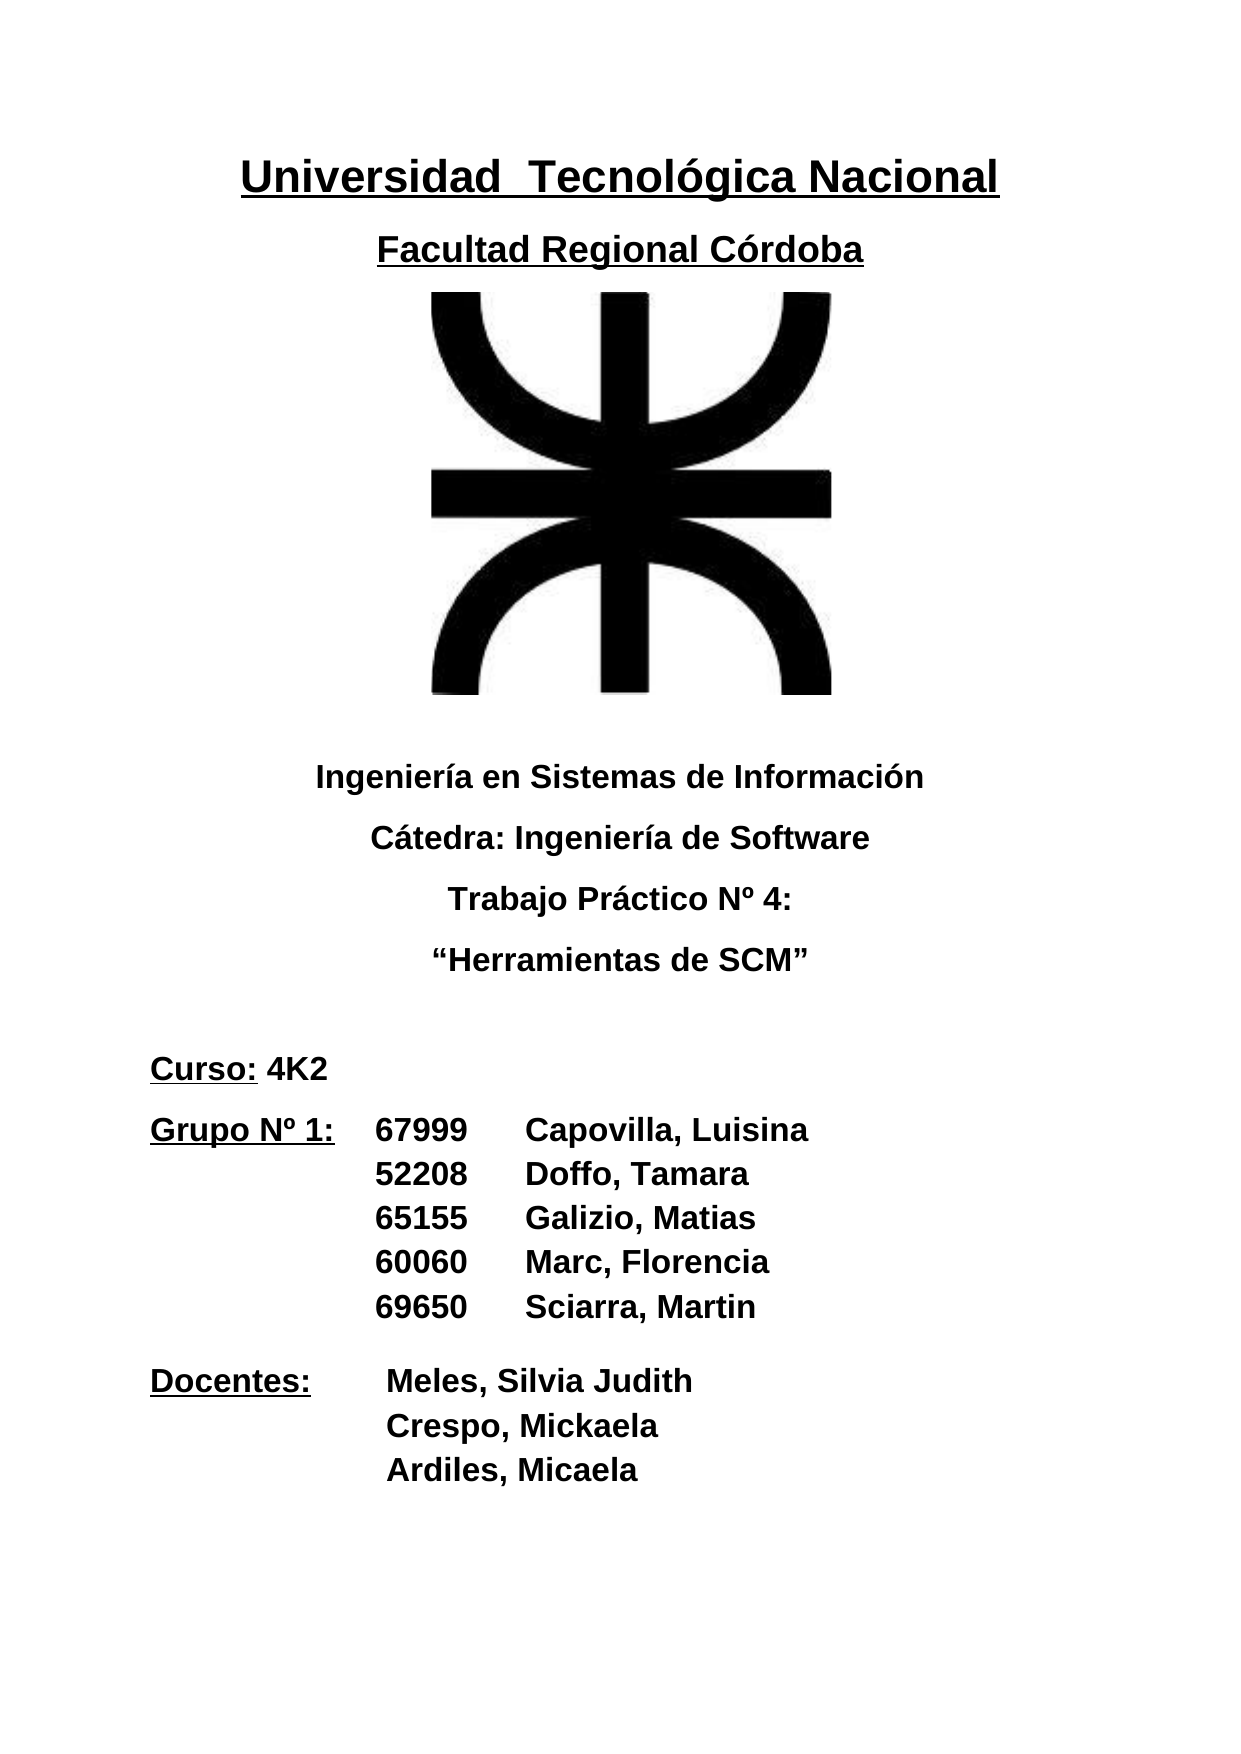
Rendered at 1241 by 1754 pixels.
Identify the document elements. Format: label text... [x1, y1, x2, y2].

text Docentes: Meles, Silvia Judith [150, 1362, 1090, 1400]
text “Herramientas de SCM” [150, 939, 1090, 978]
text Trabajo Práctico Nº 4: [150, 879, 1090, 917]
text Ingeniería en Sistemas de Información [150, 757, 1090, 796]
text Grupo Nº 1: 67999 Capovilla, Luisina [150, 1110, 1090, 1148]
picture [431, 292, 832, 695]
text Curso: 4K2 [150, 1049, 1090, 1088]
text Universidad Tecnológica Nacional [150, 150, 1090, 203]
text Facultad Regional Córdoba [150, 227, 1090, 270]
text Cátedra: Ingeniería de Software [150, 818, 1090, 856]
text 60060 Marc, Florencia [150, 1243, 1090, 1281]
text 65155 Galizio, Matias [150, 1198, 1090, 1237]
text Ardiles, Micaela [150, 1450, 1090, 1488]
text 69650 Sciarra, Martin [150, 1287, 1090, 1357]
text 52208 Doffo, Tamara [150, 1154, 1090, 1193]
text Crespo, Mickaela [150, 1406, 1090, 1444]
